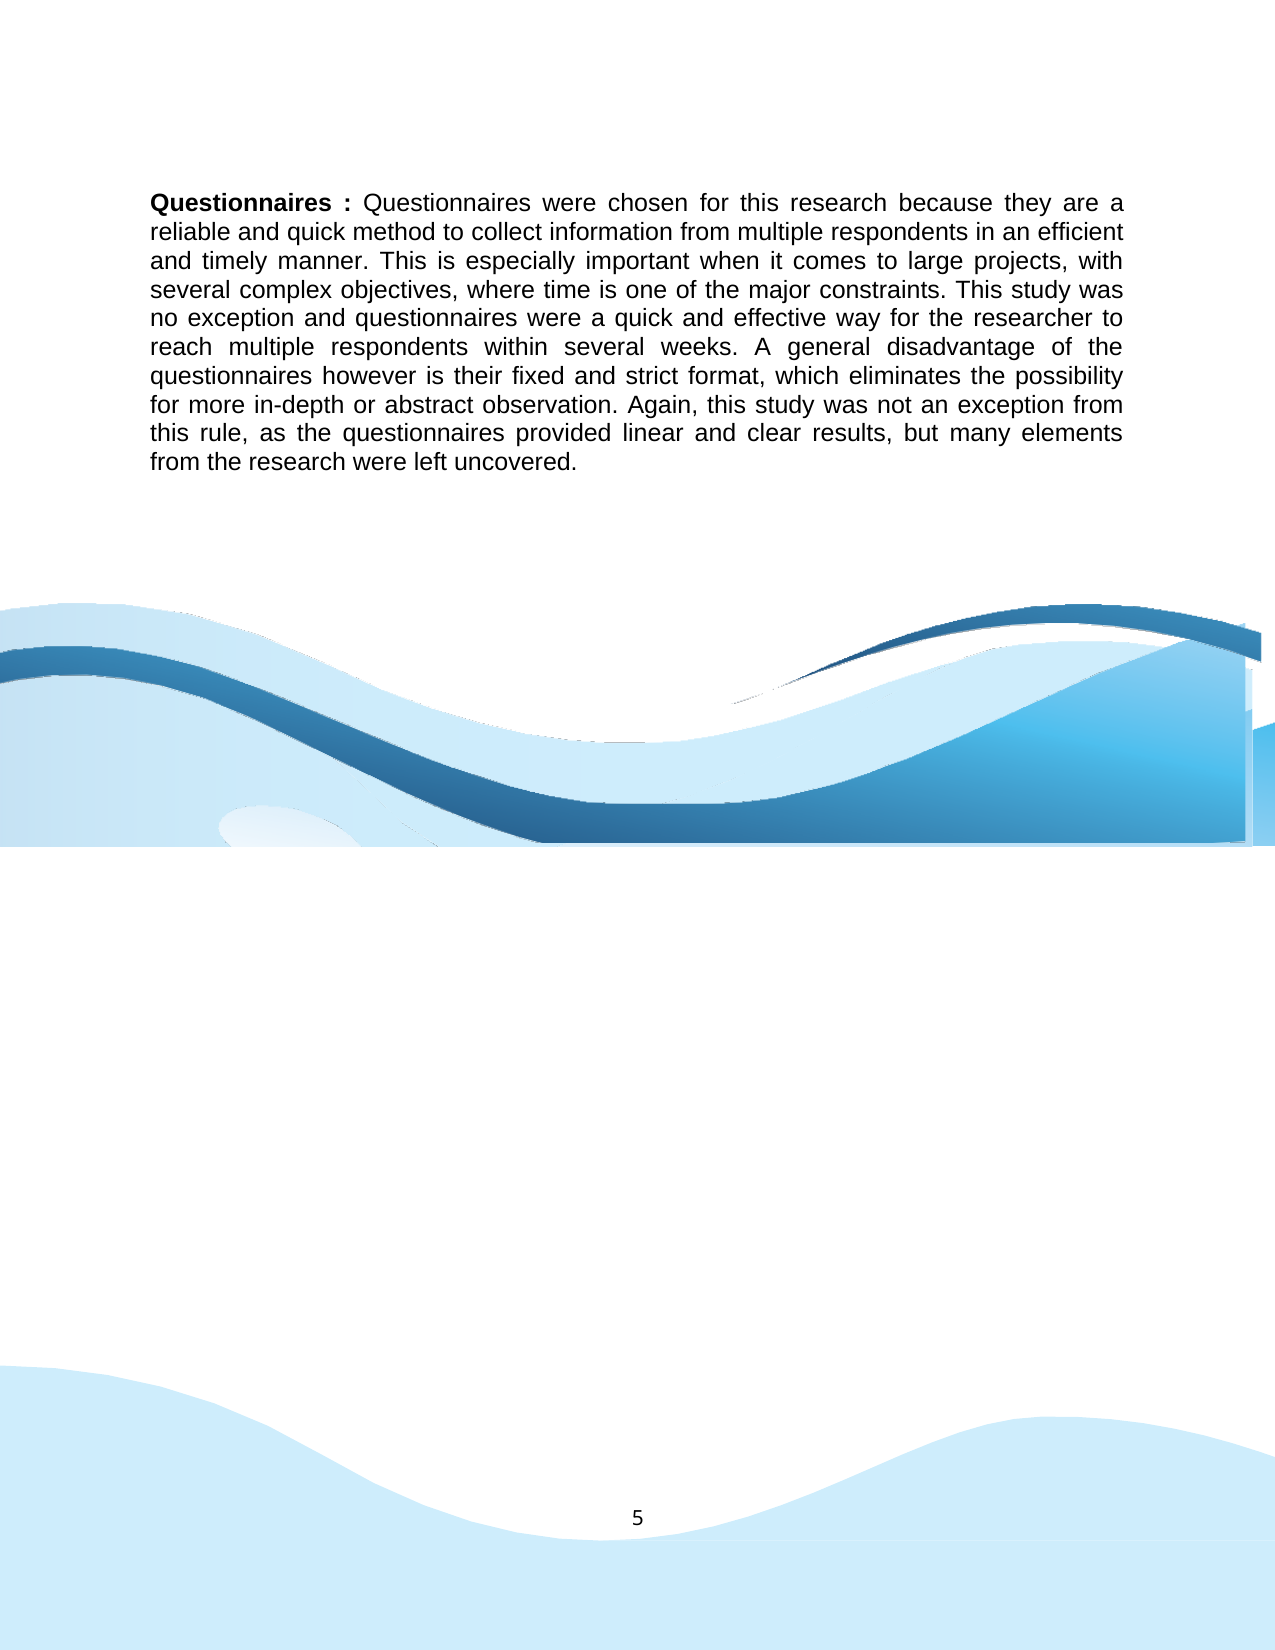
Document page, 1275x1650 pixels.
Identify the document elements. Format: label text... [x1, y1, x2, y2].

picture [0, 602, 1275, 847]
text Questionnaires : Questionnaires were chosen for this research because they are a reliable and quick method to collect information from multiple respondents in an efficient and timely manner. This is especially important when it comes to large projects, with several complex objectives, where time is one of the major constraints. This study was no exception and questionnaires were a quick and effective way for the researcher to reach multiple respondents within several weeks. A general disadvantage of the questionnaires however is their fixed and strict format, which eliminates the possibility for more in-depth or abstract observation. Again, this study was not an exception from this rule, as the questionnaires provided linear and clear results, but many elements from the research were left uncovered. [150, 188, 1125, 476]
